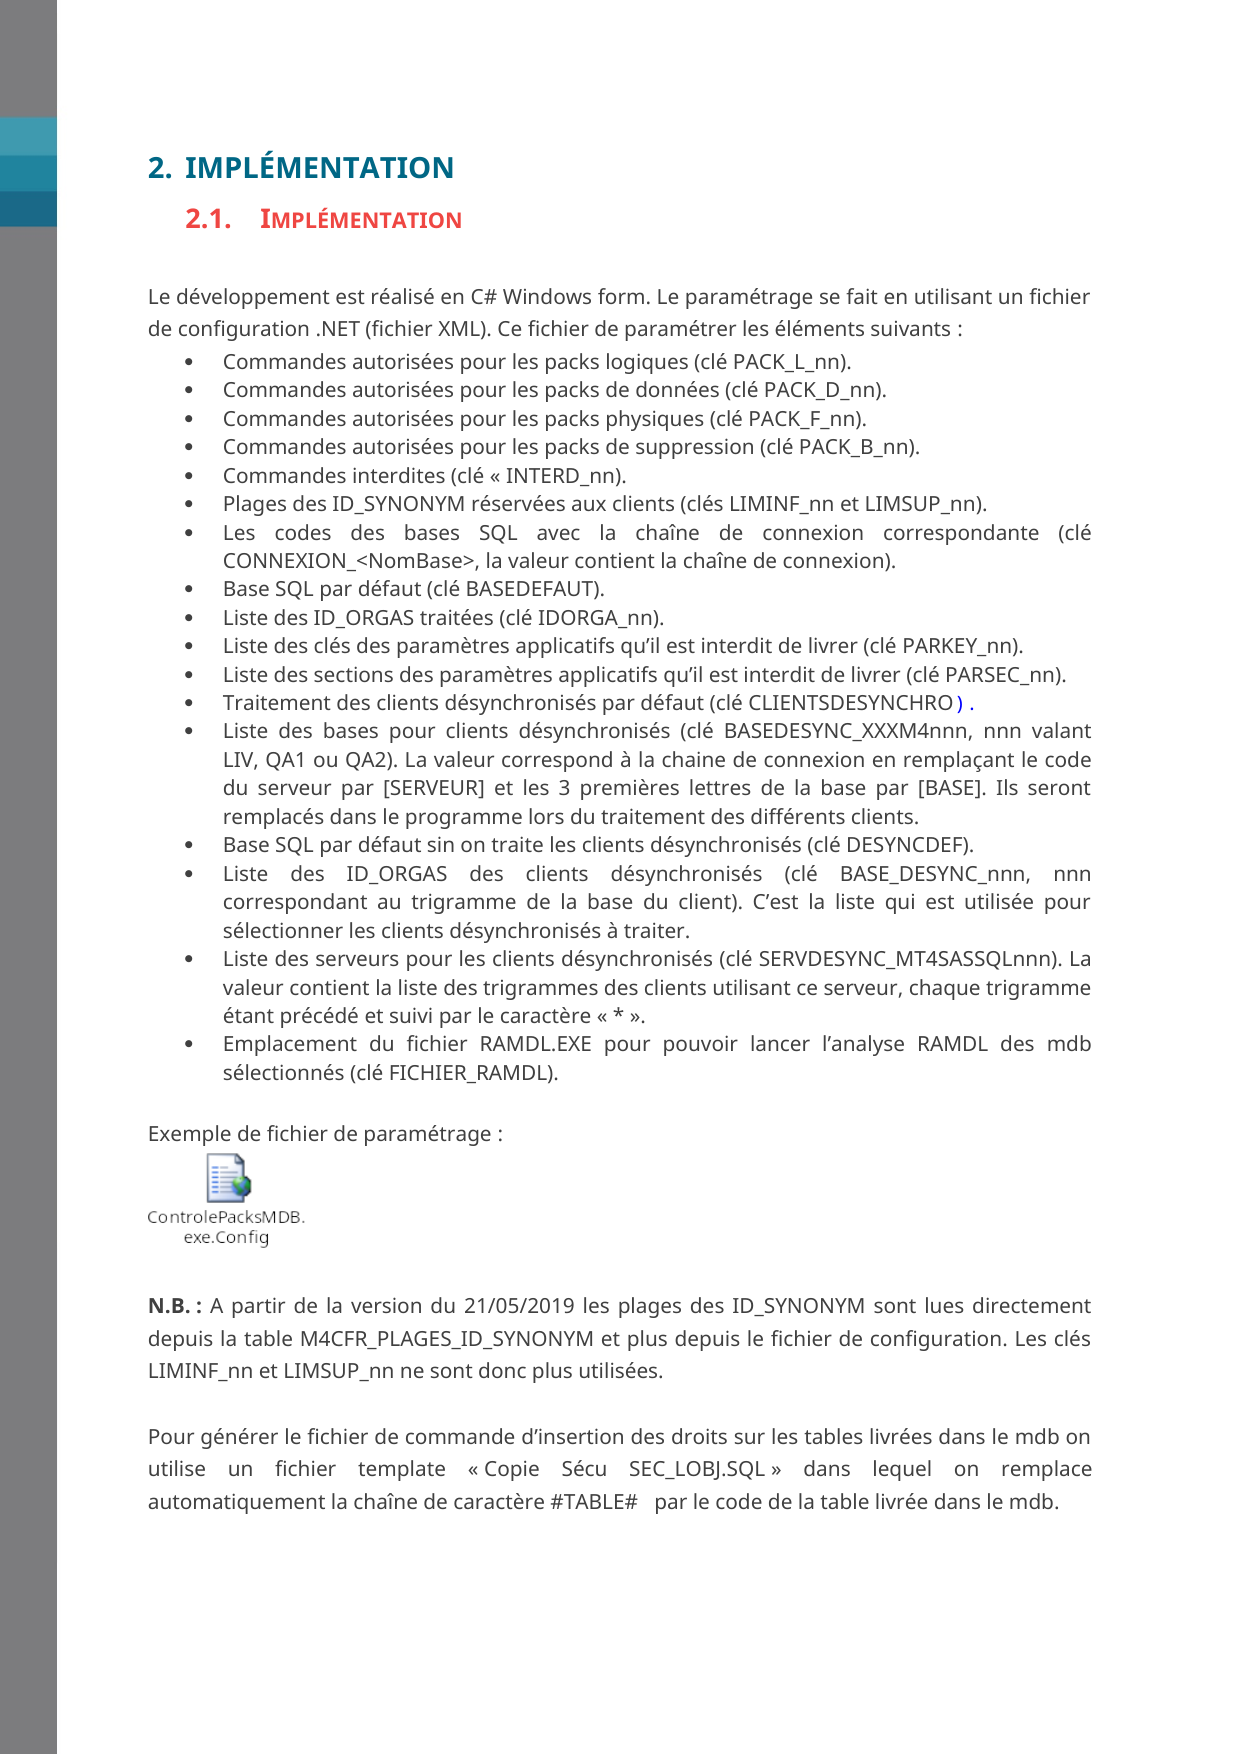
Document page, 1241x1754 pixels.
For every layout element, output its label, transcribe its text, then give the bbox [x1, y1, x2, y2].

list Base SQL par défaut (clé BASEDEFAUT). [185, 574, 1093, 603]
list Les codes des bases SQL avec la chaîne de connexion correspondante (clé CONNEXION_<NomBase>, la valeur contient la chaîne de connexion). [185, 518, 1093, 574]
list Commandes autorisées pour les packs de données (clé PACK_D_nn). [185, 375, 1093, 404]
list Liste des serveurs pour les clients désynchronisés (clé SERVDESYNC_MT4SASSQLnnn). La valeur contient la liste des trigrammes des clients utilisant ce serveur, chaque trigramme étant précédé et suivi par le caractère « * ». [185, 944, 1093, 1029]
list Emplacement du fichier RAMDL.EXE pour pouvoir lancer l’analyse RAMDL des mdb sélectionnés (clé FICHIER_RAMDL). [185, 1029, 1093, 1086]
list Liste des clés des paramètres applicatifs qu’il est interdit de livrer (clé PARKEY_nn). [185, 631, 1093, 660]
list Traitement des clients désynchronisés par défaut (clé CLIENTSDESYNCHRO). [185, 688, 1093, 717]
list Commandes interdites (clé « INTERD_nn). [185, 461, 1093, 489]
text Exemple de fichier de paramétrage : [148, 1119, 1093, 1147]
subtitle Implémentation [185, 200, 1093, 237]
list Commandes autorisées pour les packs logiques (clé PACK_L_nn). [185, 347, 1093, 375]
list Liste des bases pour clients désynchronisés (clé BASEDESYNC_XXXM4nnn, nnn valant LIV, QA1 ou QA2). La valeur correspond à la chaine de connexion en remplaçant le code du serveur par [SERVEUR] et les 3 premières lettres de la base par [BASE]. Ils seront remplacés dans le programme lors du traitement des différents clients. [185, 717, 1093, 830]
list Liste des ID_ORGAS traitées (clé IDORGA_nn). [185, 603, 1093, 631]
list Commandes autorisées pour les packs de suppression (clé PACK_B_nn). [185, 432, 1093, 461]
subtitle Implémentation [148, 148, 1093, 187]
list Base SQL par défaut sin on traite les clients désynchronisés (clé DESYNCDEF). [185, 830, 1093, 859]
list Liste des ID_ORGAS des clients désynchronisés (clé BASE_DESYNC_nnn, nnn correspondant au trigramme de la base du client). C’est la liste qui est utilisée pour sélectionner les clients désynchronisés à traiter. [185, 859, 1093, 944]
text N.B. : A partir de la version du 21/05/2019 les plages des ID_SYNONYM sont lues directement depuis la table M4CFR_PLAGES_ID_SYNONYM et plus depuis le fichier de configuration. Les clés LIMINF_nn et LIMSUP_nn ne sont donc plus utilisées. [148, 1291, 1093, 1385]
list Commandes autorisées pour les packs physiques (clé PACK_F_nn). [185, 404, 1093, 432]
list Liste des sections des paramètres applicatifs qu’il est interdit de livrer (clé PARSEC_nn). [185, 660, 1093, 688]
list Plages des ID_SYNONYM réservées aux clients (clés LIMINF_nn et LIMSUP_nn). [185, 489, 1093, 518]
picture [0, 0, 1241, 1754]
text Pour générer le fichier de commande d’insertion des droits sur les tables livrées dans le mdb on utilise un fichier template « Copie Sécu SEC_LOBJ.SQL » dans lequel on remplace automatiquement la chaîne de caractère #TABLE# par le code de la table livrée dans le mdb. [148, 1422, 1093, 1515]
text Le développement est réalisé en C# Windows form. Le paramétrage se fait en utilisant un fichier de configuration .NET (fichier XML). Ce fichier de paramétrer les éléments suivants : [148, 282, 1093, 343]
